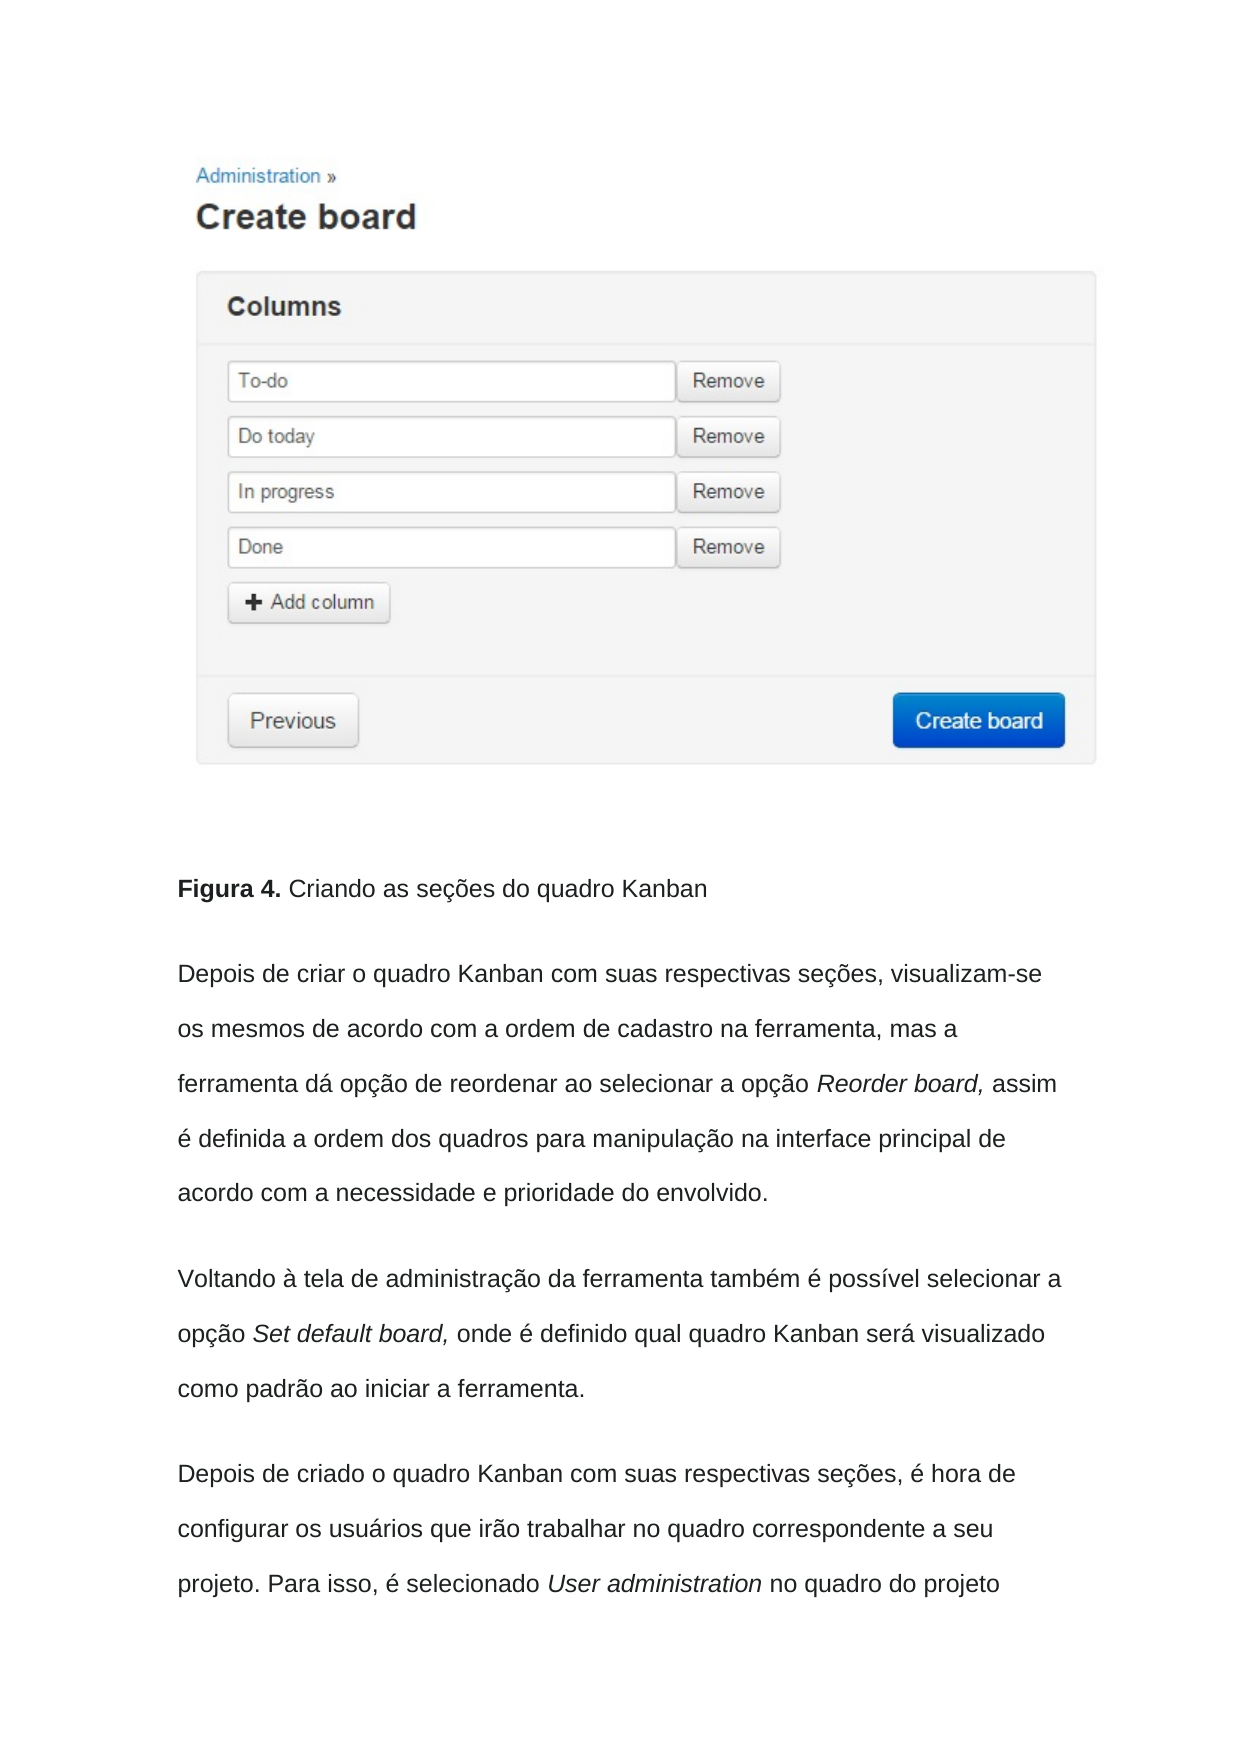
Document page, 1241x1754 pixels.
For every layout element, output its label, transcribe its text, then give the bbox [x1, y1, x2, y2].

picture [177, 147, 1143, 817]
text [177, 1433, 1063, 1598]
text Figura 4. Criando as seções do quadro Kanban [177, 848, 1063, 902]
text Voltando à tela de administração da ferramenta também é possível selecionar a opção Set default board, onde é definido qual quadro Kanban será visualizado como padrão ao iniciar a ferramenta. [177, 1238, 1063, 1402]
text Depois de criar o quadro Kanban com suas respectivas seções, visualizam-se os mesmos de acordo com a ordem de cadastro na ferramenta, mas a ferramenta dá opção de reordenar ao selecionar a opção Reorder board, assim é definida a ordem dos quadros para manipulação na interface principal de acordo com a necessidade e prioridade do envolvido. [177, 933, 1063, 1207]
